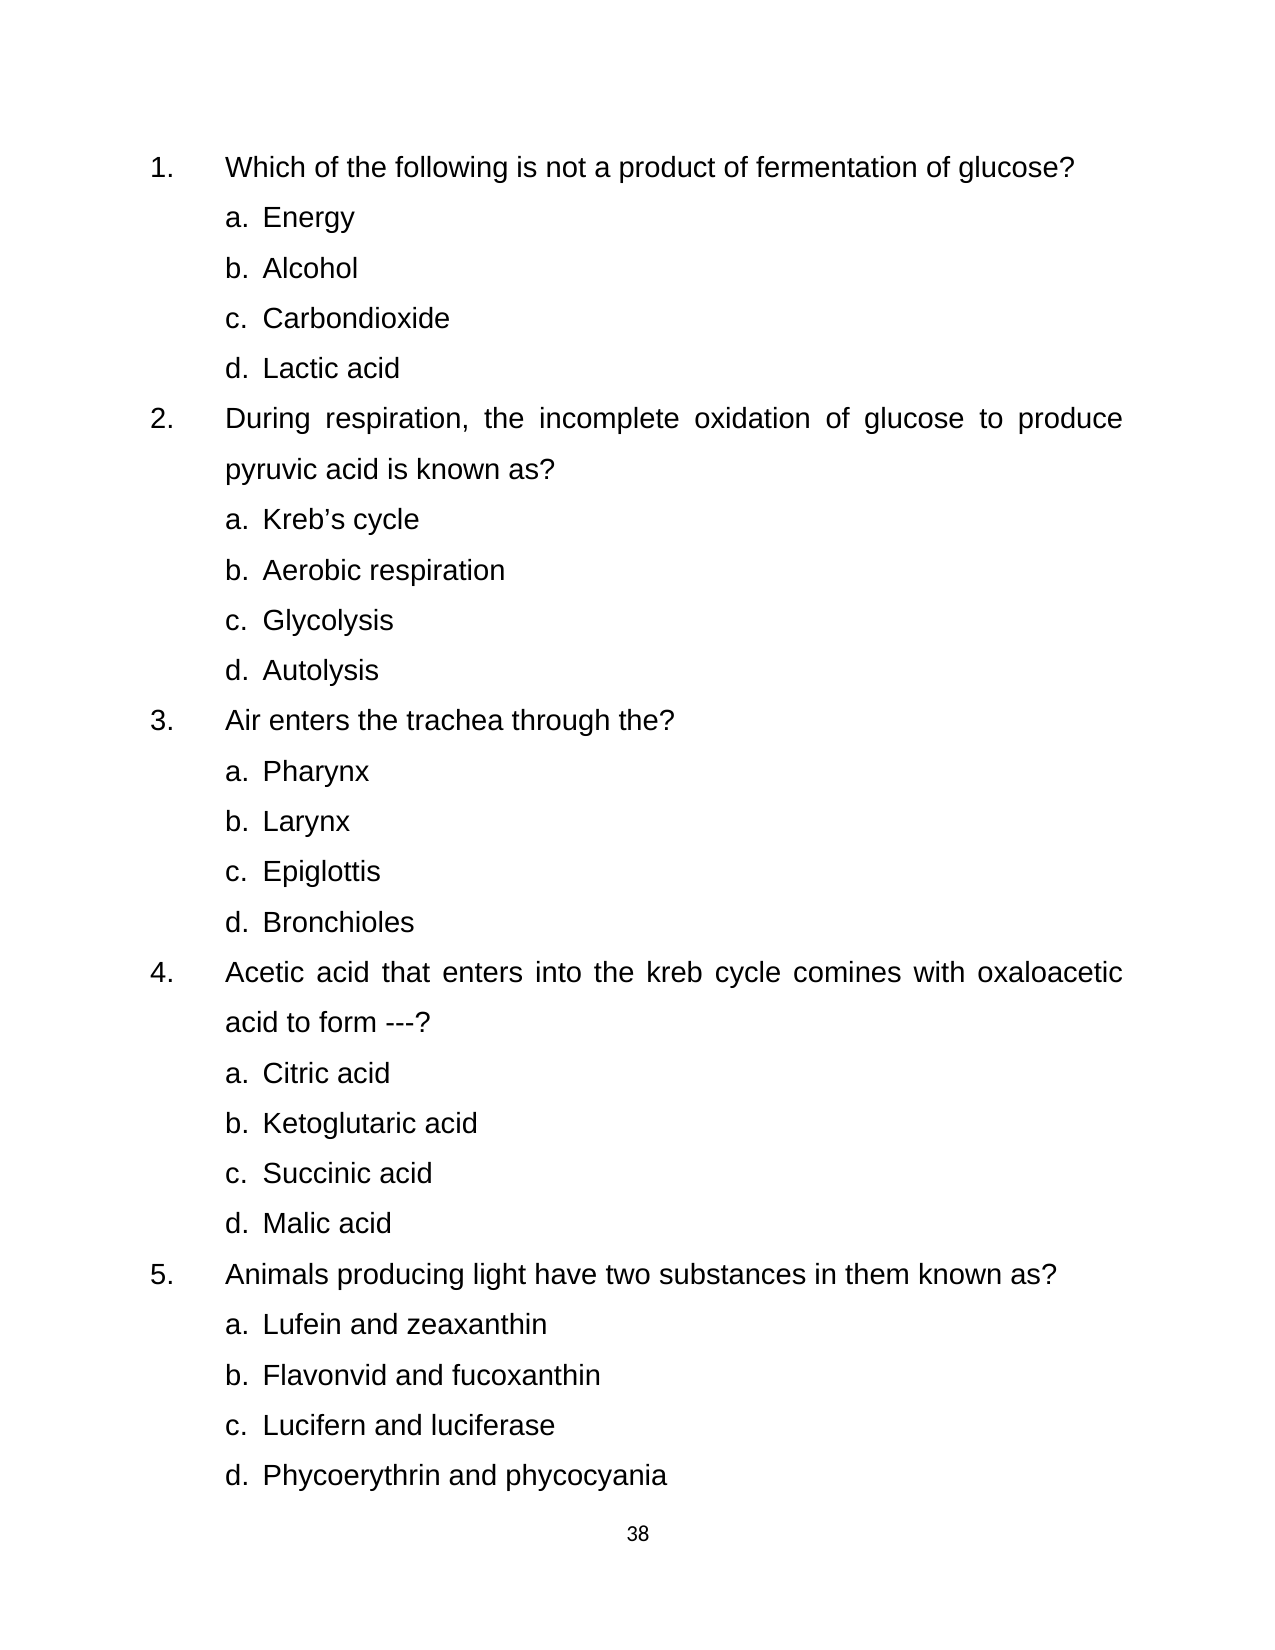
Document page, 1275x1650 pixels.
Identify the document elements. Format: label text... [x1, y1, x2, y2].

list Autolysis [225, 653, 1125, 687]
list Acetic acid that enters into the kreb cycle comines with oxaloacetic acid to form ---? [150, 955, 1125, 1039]
list During respiration, the incomplete oxidation of glucose to produce pyruvic acid is known as? [150, 402, 1125, 485]
list Ketoglutaric acid [225, 1106, 1125, 1139]
list Alcohol [225, 251, 1125, 284]
list Glycolysis [225, 603, 1125, 636]
list Energy [225, 200, 1125, 234]
list Lactic acid [225, 351, 1125, 385]
list Malic acid [225, 1207, 1125, 1240]
list Succinic acid [225, 1156, 1125, 1190]
list Lucifern and luciferase [225, 1408, 1125, 1441]
list Citric acid [225, 1056, 1125, 1089]
list Flavonvid and fucoxanthin [225, 1357, 1125, 1391]
list Aerobic respiration [225, 552, 1125, 586]
list Larynx [225, 804, 1125, 838]
list Air enters the trachea through the? [150, 703, 1125, 737]
list Which of the following is not a product of fermentation of glucose? [150, 150, 1125, 183]
list Lufein and zeaxanthin [225, 1307, 1125, 1341]
list Pharynx [225, 754, 1125, 787]
list Kreb’s cycle [225, 502, 1125, 536]
list Bronchioles [225, 905, 1125, 938]
list Carbondioxide [225, 301, 1125, 334]
list Phycoerythrin and phycocyania [225, 1458, 1125, 1492]
list Epiglottis [225, 854, 1125, 888]
list Animals producing light have two substances in them known as? [150, 1257, 1125, 1290]
